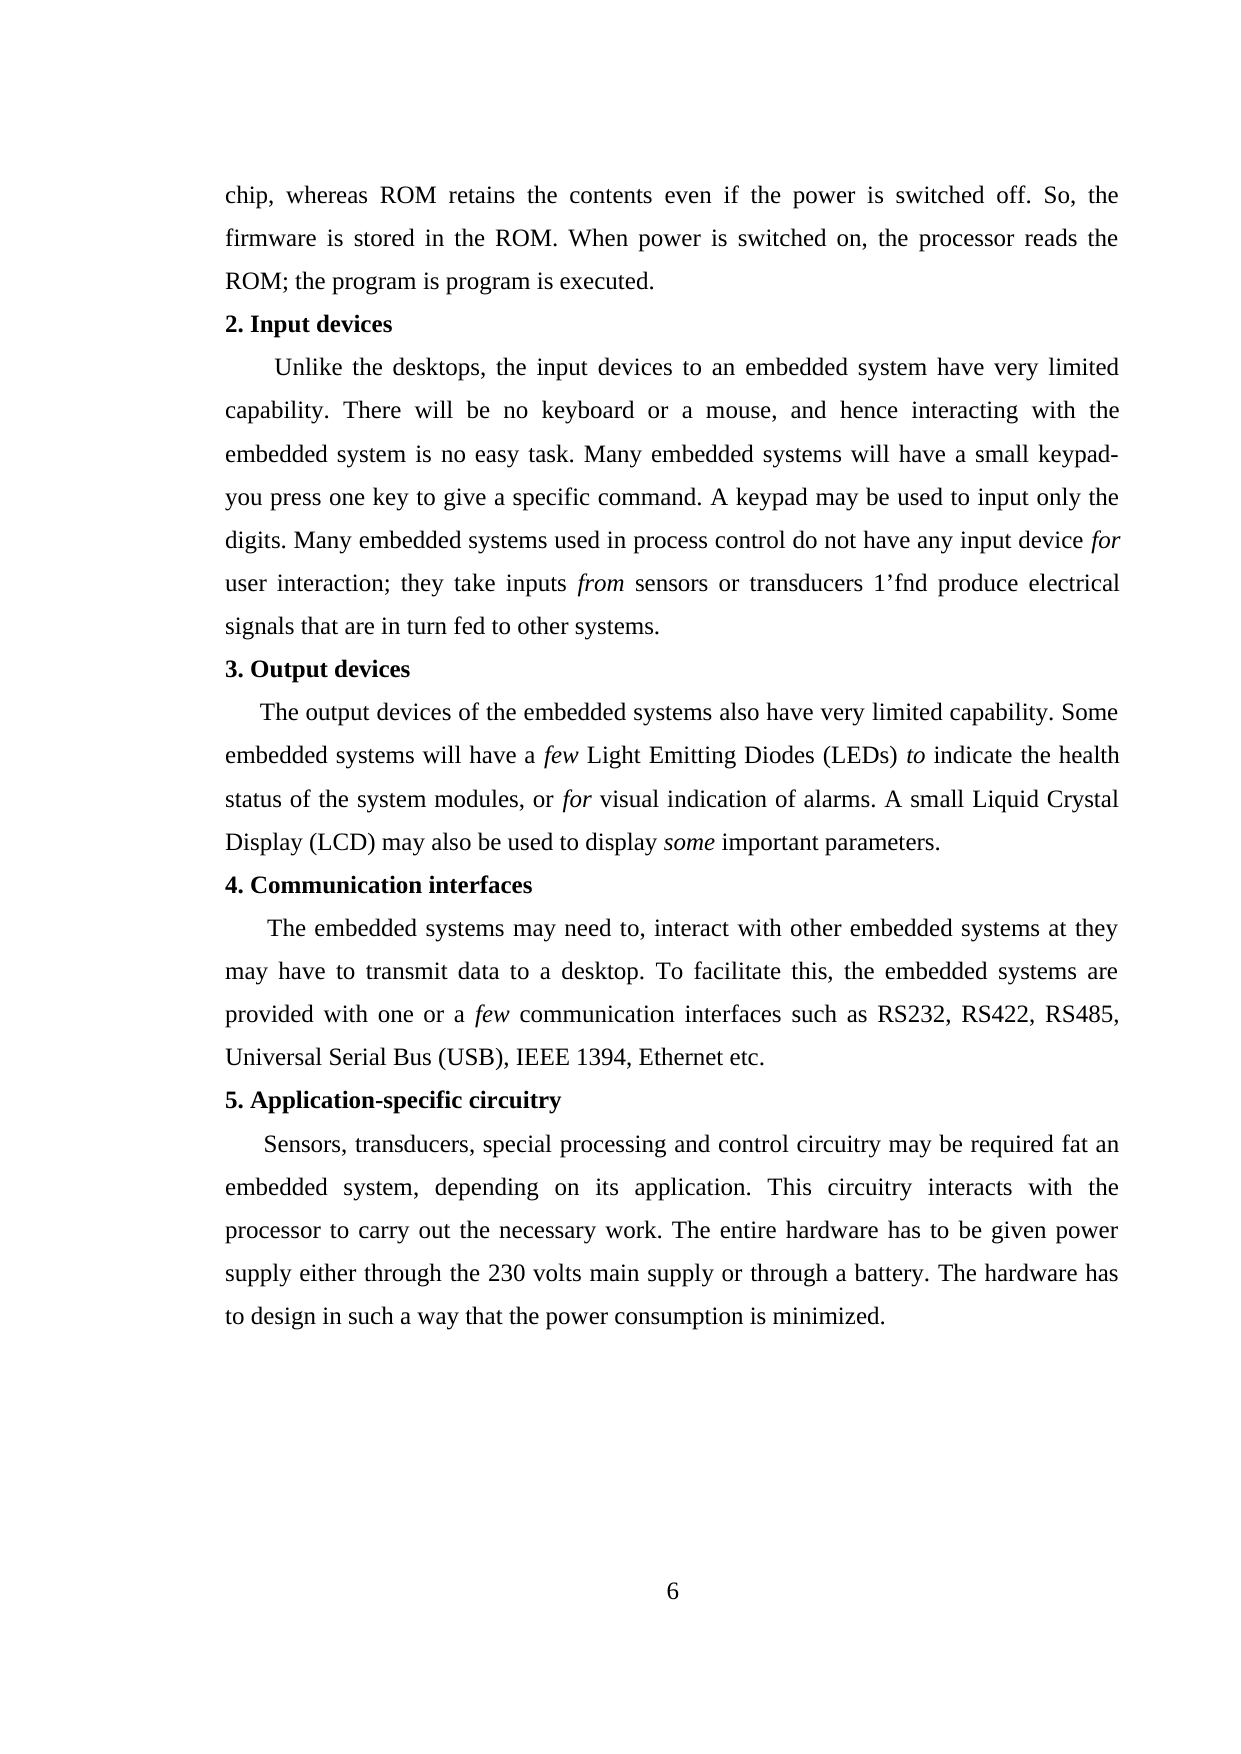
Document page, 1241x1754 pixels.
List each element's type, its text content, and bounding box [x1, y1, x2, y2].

text 5. Application-specific circuitry [225, 1086, 1120, 1114]
text Unlike the desktops, the input devices to an embedded system have very limited capability. There will be no keyboard or a mouse, and hence interacting with the embedded system is no easy task. Many embedded systems will have a small keypad-you press one key to give a specific command. A keypad may be used to input only the digits. Many embedded systems used in process control do not have any input device for user interaction; they take inputs from sensors or transducers 1’fnd produce electrical signals that are in turn fed to other systems. [225, 352, 1120, 640]
text 3. Output devices [225, 654, 1120, 683]
text 4. Communication interfaces [225, 870, 1120, 899]
text Sensors, transducers, special processing and control circuitry may be required fat an embedded system, depending on its application. This circuitry interacts with the processor to carry out the necessary work. The entire hardware has to be given power supply either through the 230 volts main supply or through a battery. The hardware has to design in such a way that the power consumption is minimized. [225, 1129, 1120, 1330]
text The output devices of the embedded systems also have very limited capability. Some embedded systems will have a few Light Emitting Diodes (LEDs) to indicate the health status of the system modules, or for visual indication of alarms. A small Liquid Crystal Display (LCD) may also be used to display some important parameters. [225, 697, 1120, 856]
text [225, 180, 1120, 295]
text 2. Input devices [225, 309, 1120, 338]
text The embedded systems may need to, interact with other embedded systems at they may have to transmit data to a desktop. To facilitate this, the embedded systems are provided with one or a few communication interfaces such as RS232, RS422, RS485, Universal Serial Bus (USB), IEEE 1394, Ethernet etc. [225, 913, 1120, 1071]
